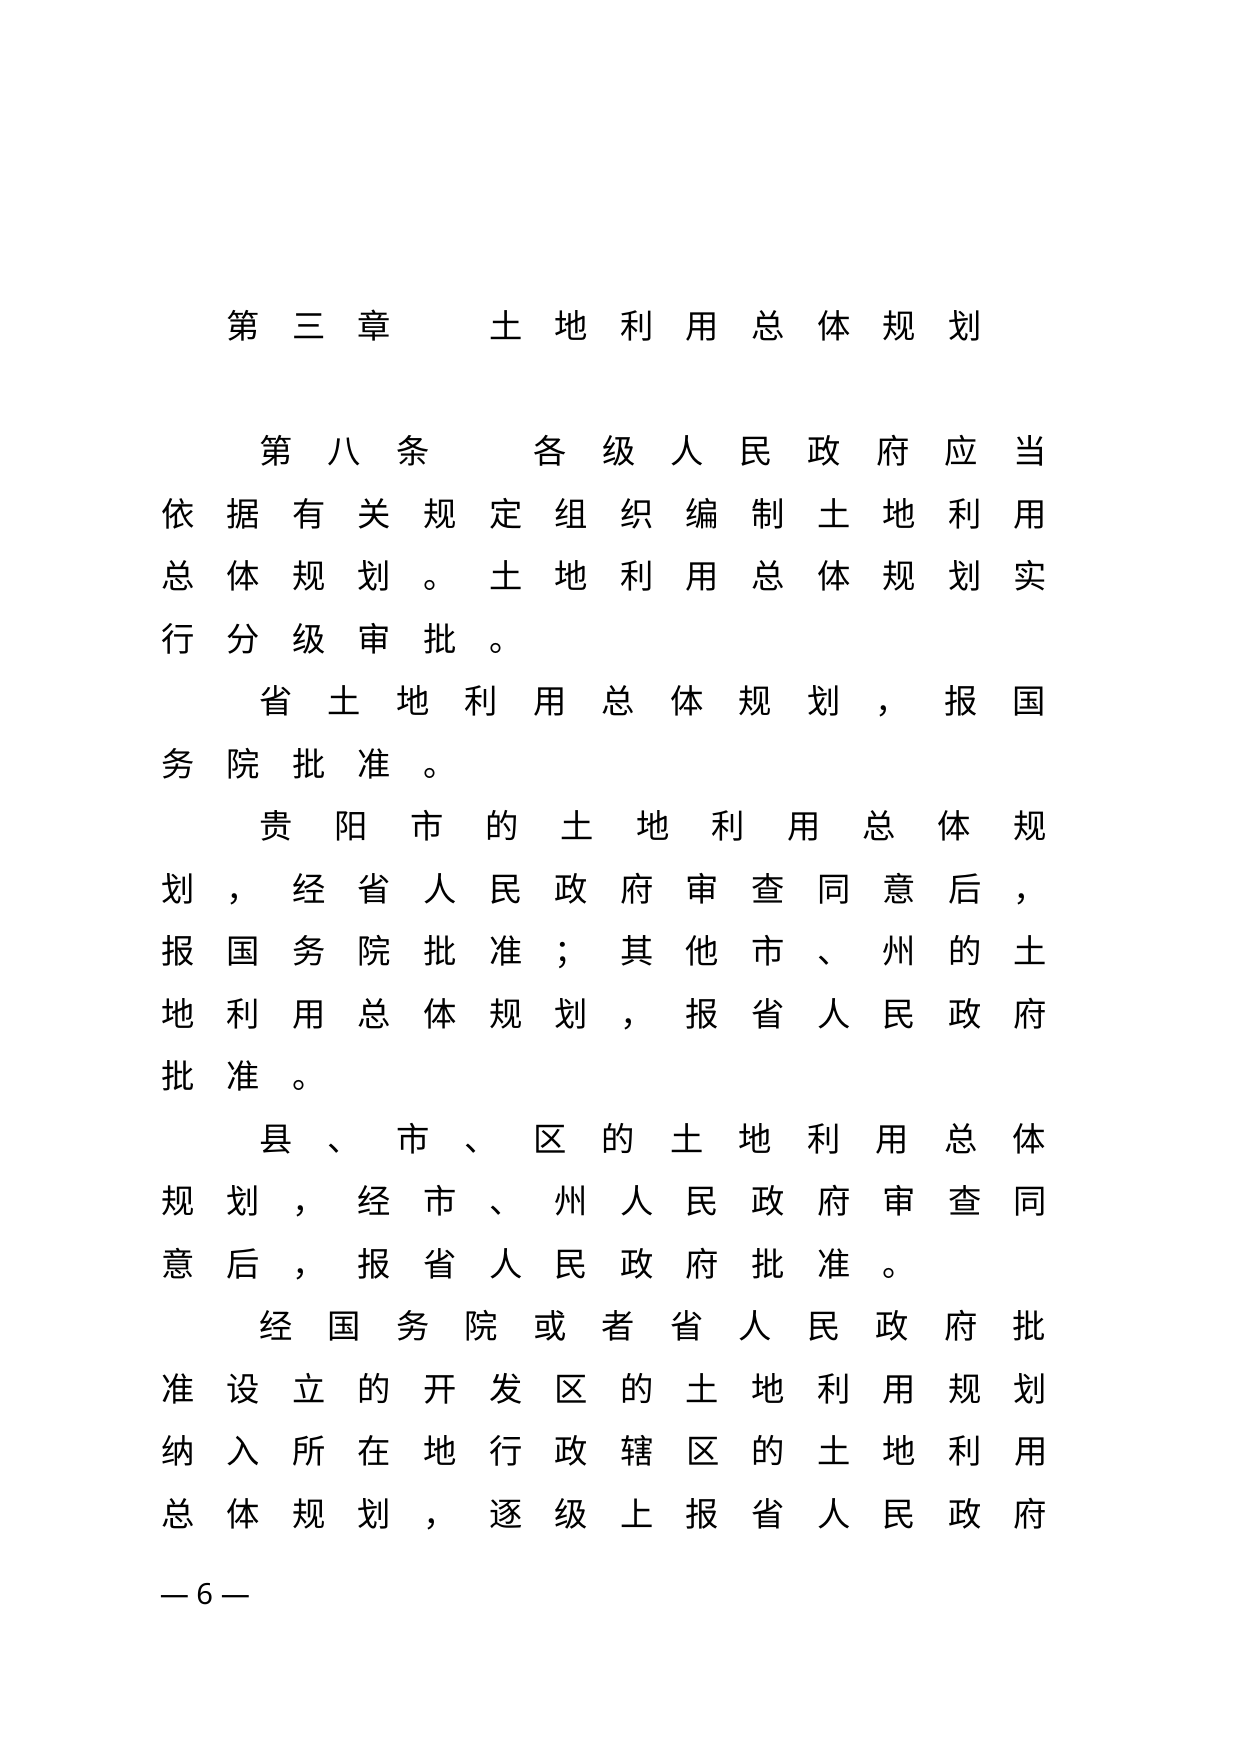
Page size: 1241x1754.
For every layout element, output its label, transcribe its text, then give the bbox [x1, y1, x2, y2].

text 第八条 各级人民政府应当依据有关规定组织编制土地利用总体规划。土地利用总体规划实行分级审批。 [161, 418, 1079, 668]
text 县、市、区的土地利用总体规划，经市、州人民政府审查同意后，报省人民政府批准。 [161, 1106, 1079, 1293]
text 贵阳市的土地利用总体规划，经省人民政府审查同意后，报国务院批准；其他市、州的土地利用总体规划，报省人民政府批准。 [161, 793, 1079, 1106]
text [161, 1293, 1079, 1543]
text 省土地利用总体规划，报国务院批准。 [161, 668, 1079, 793]
text 第三章 土地利用总体规划 [161, 293, 1079, 356]
